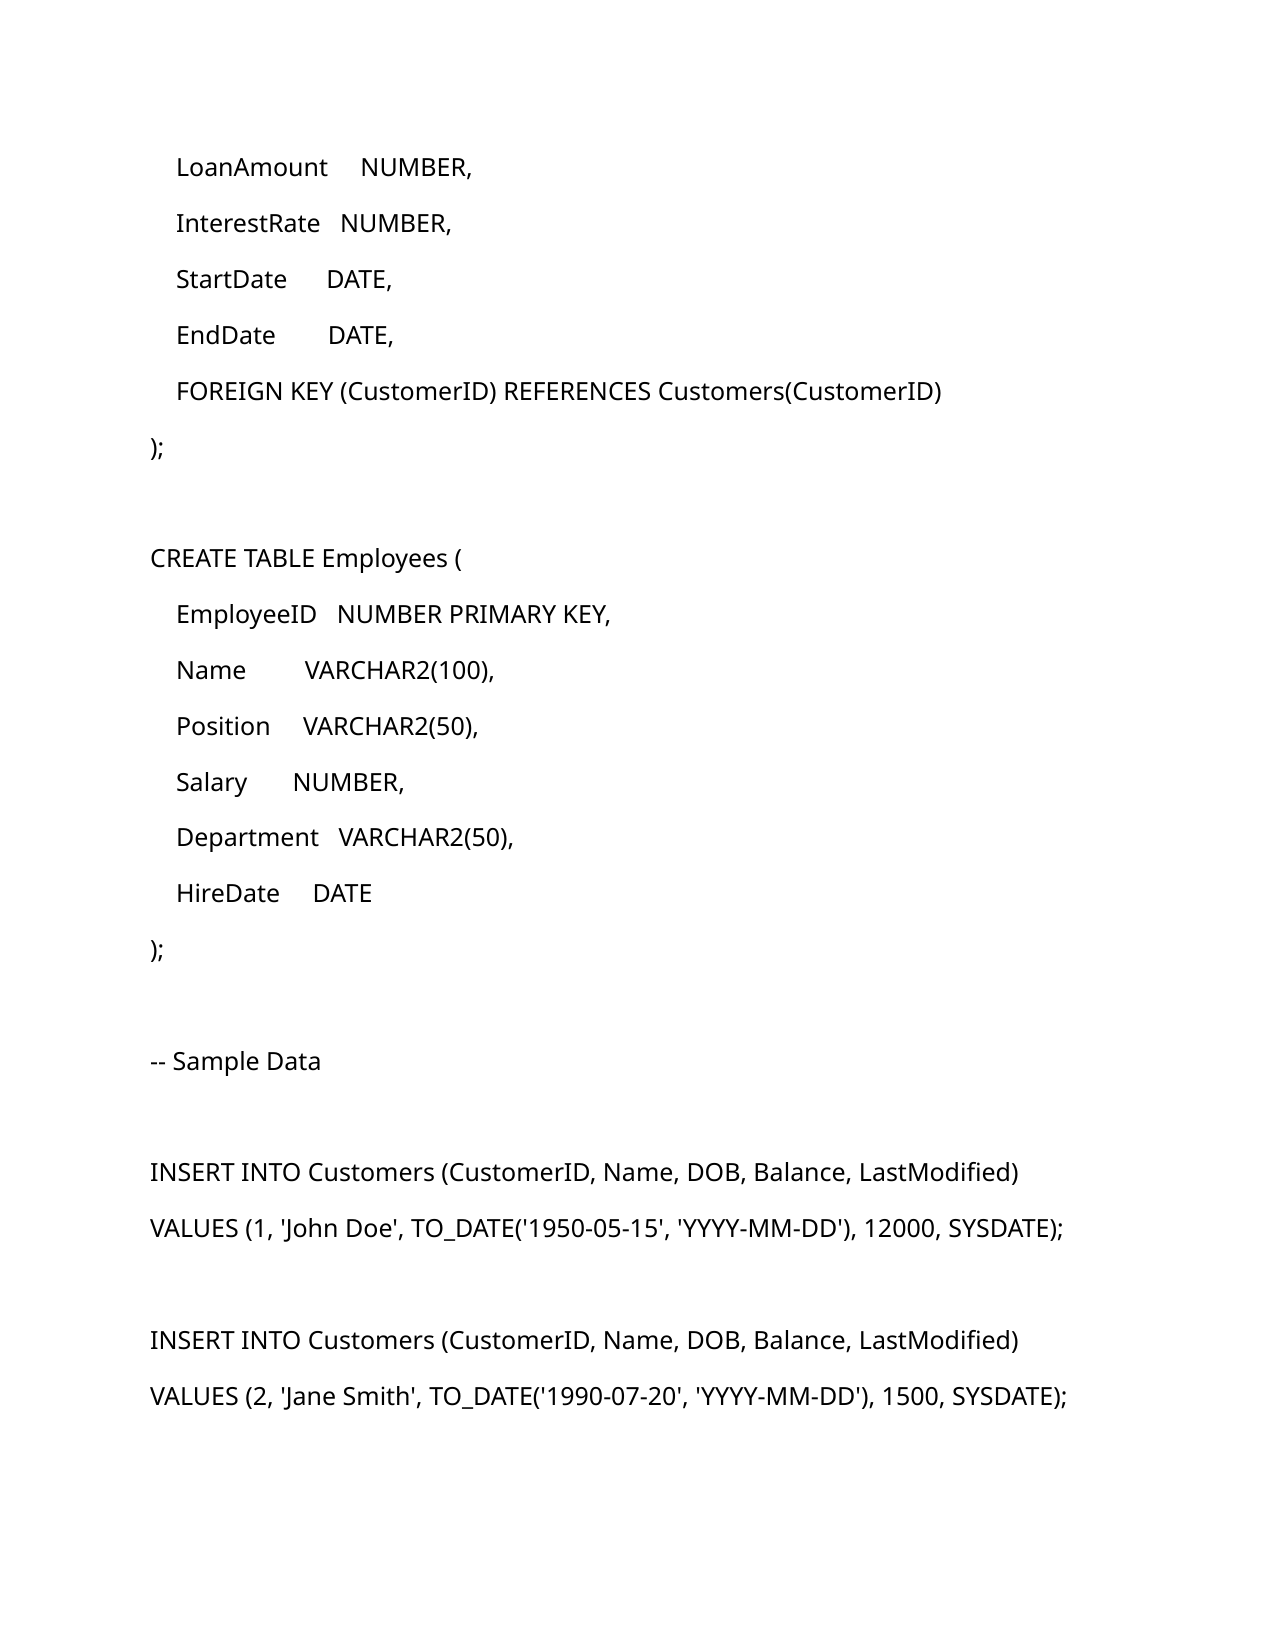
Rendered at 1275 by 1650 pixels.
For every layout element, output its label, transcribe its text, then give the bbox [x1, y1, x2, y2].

text FOREIGN KEY (CustomerID) REFERENCES Customers(CustomerID) [150, 373, 1125, 407]
text EndDate DATE, [150, 317, 1125, 352]
text HireDate DATE [150, 876, 1125, 910]
text ); [150, 429, 1125, 463]
text ); [150, 932, 1125, 966]
text VALUES (2, 'Jane Smith', TO_DATE('1990-07-20', 'YYYY-MM-DD'), 1500, SYSDATE); [150, 1378, 1125, 1412]
text Salary NUMBER, [150, 764, 1125, 798]
text CREATE TABLE Employees ( [150, 541, 1125, 575]
text StartDate DATE, [150, 262, 1125, 296]
text InterestRate NUMBER, [150, 206, 1125, 240]
text EmployeeID NUMBER PRIMARY KEY, [150, 597, 1125, 631]
text LoanAmount NUMBER, [150, 150, 1125, 184]
text Position VARCHAR2(50), [150, 708, 1125, 742]
text INSERT INTO Customers (CustomerID, Name, DOB, Balance, LastModified) [150, 1155, 1125, 1189]
text INSERT INTO Customers (CustomerID, Name, DOB, Balance, LastModified) [150, 1322, 1125, 1357]
text Department VARCHAR2(50), [150, 820, 1125, 854]
text -- Sample Data [150, 1043, 1125, 1077]
text VALUES (1, 'John Doe', TO_DATE('1950-05-15', 'YYYY-MM-DD'), 12000, SYSDATE); [150, 1211, 1125, 1245]
text Name VARCHAR2(100), [150, 652, 1125, 687]
